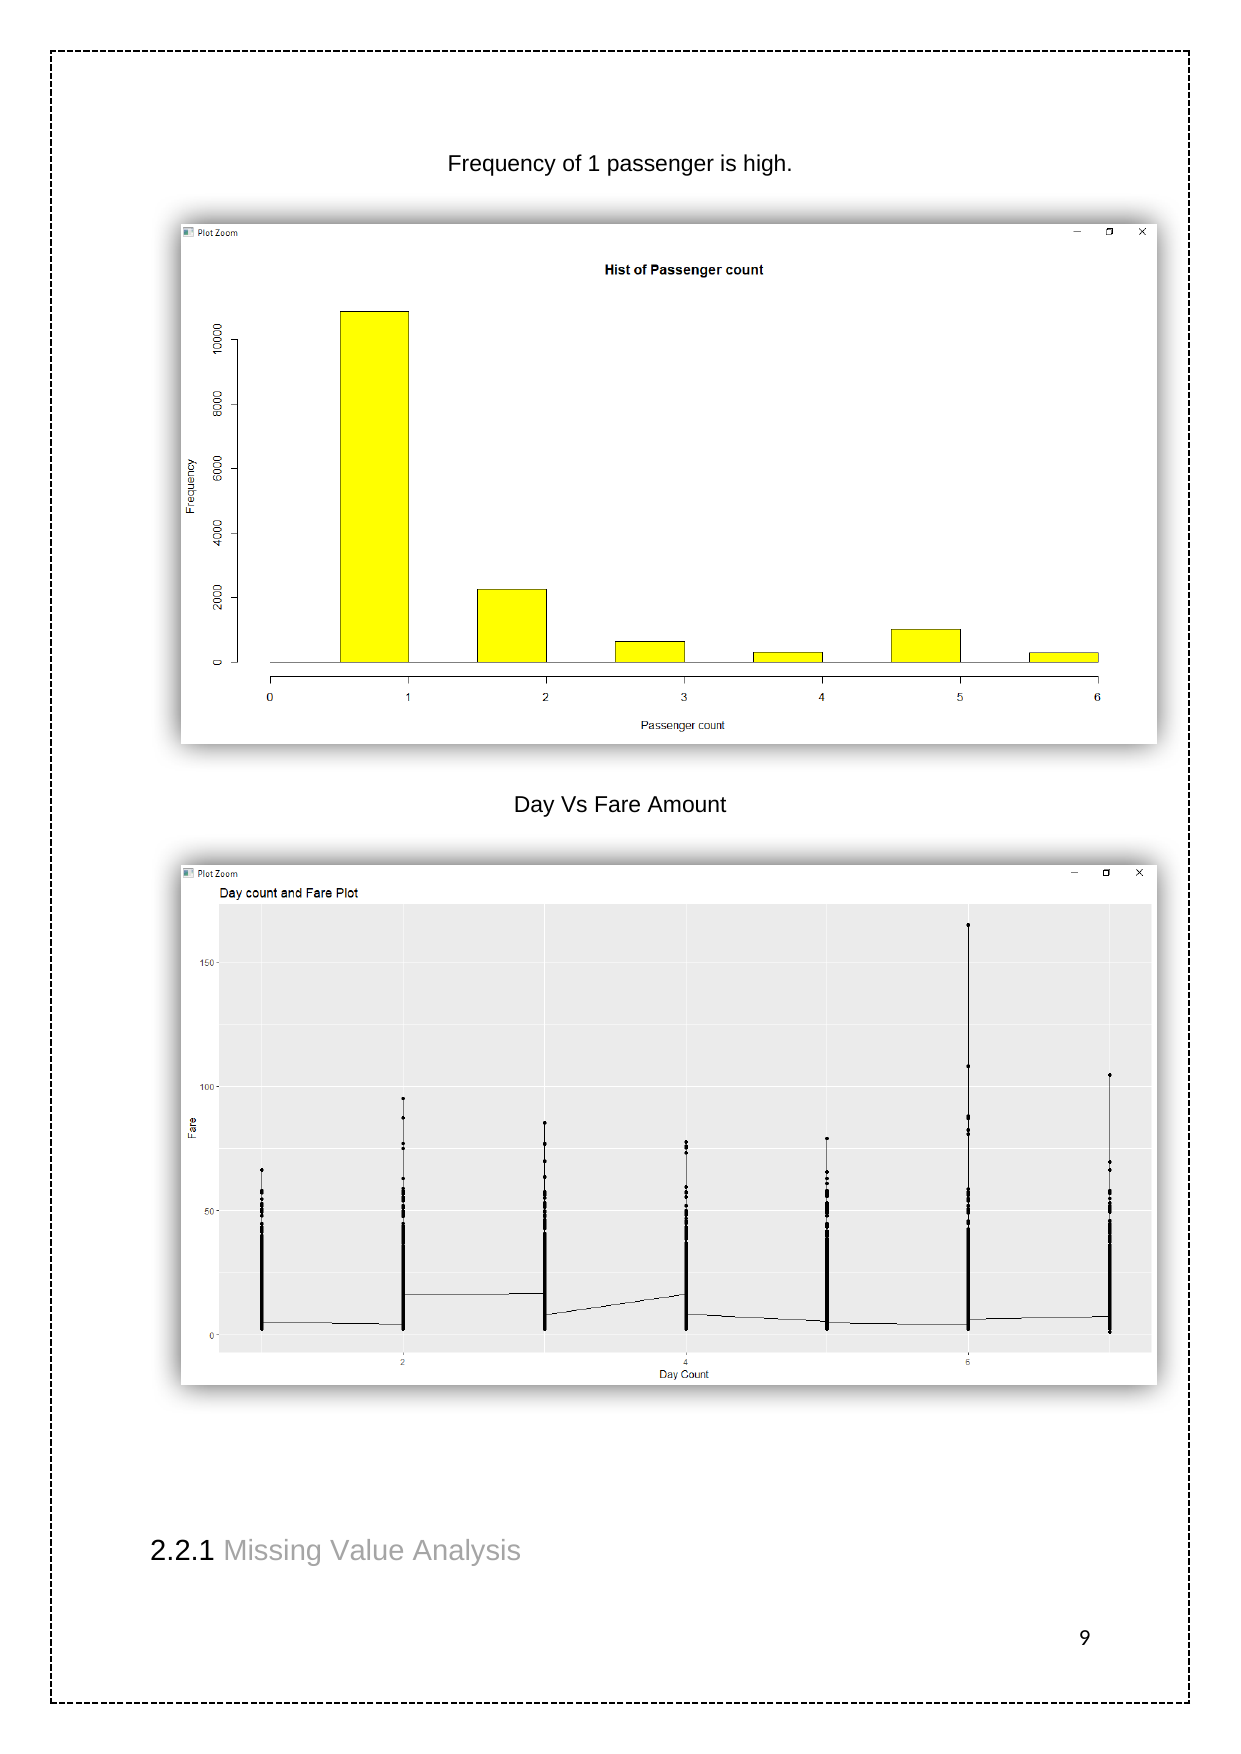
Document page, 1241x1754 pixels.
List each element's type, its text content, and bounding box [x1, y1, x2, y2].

text Day Vs Fare Amount [150, 791, 1090, 817]
text 2.2.1 Missing Value Analysis [150, 1532, 1090, 1566]
picture [181, 865, 1157, 1385]
picture [181, 224, 1157, 744]
text Frequency of 1 passenger is high. [150, 150, 1090, 176]
